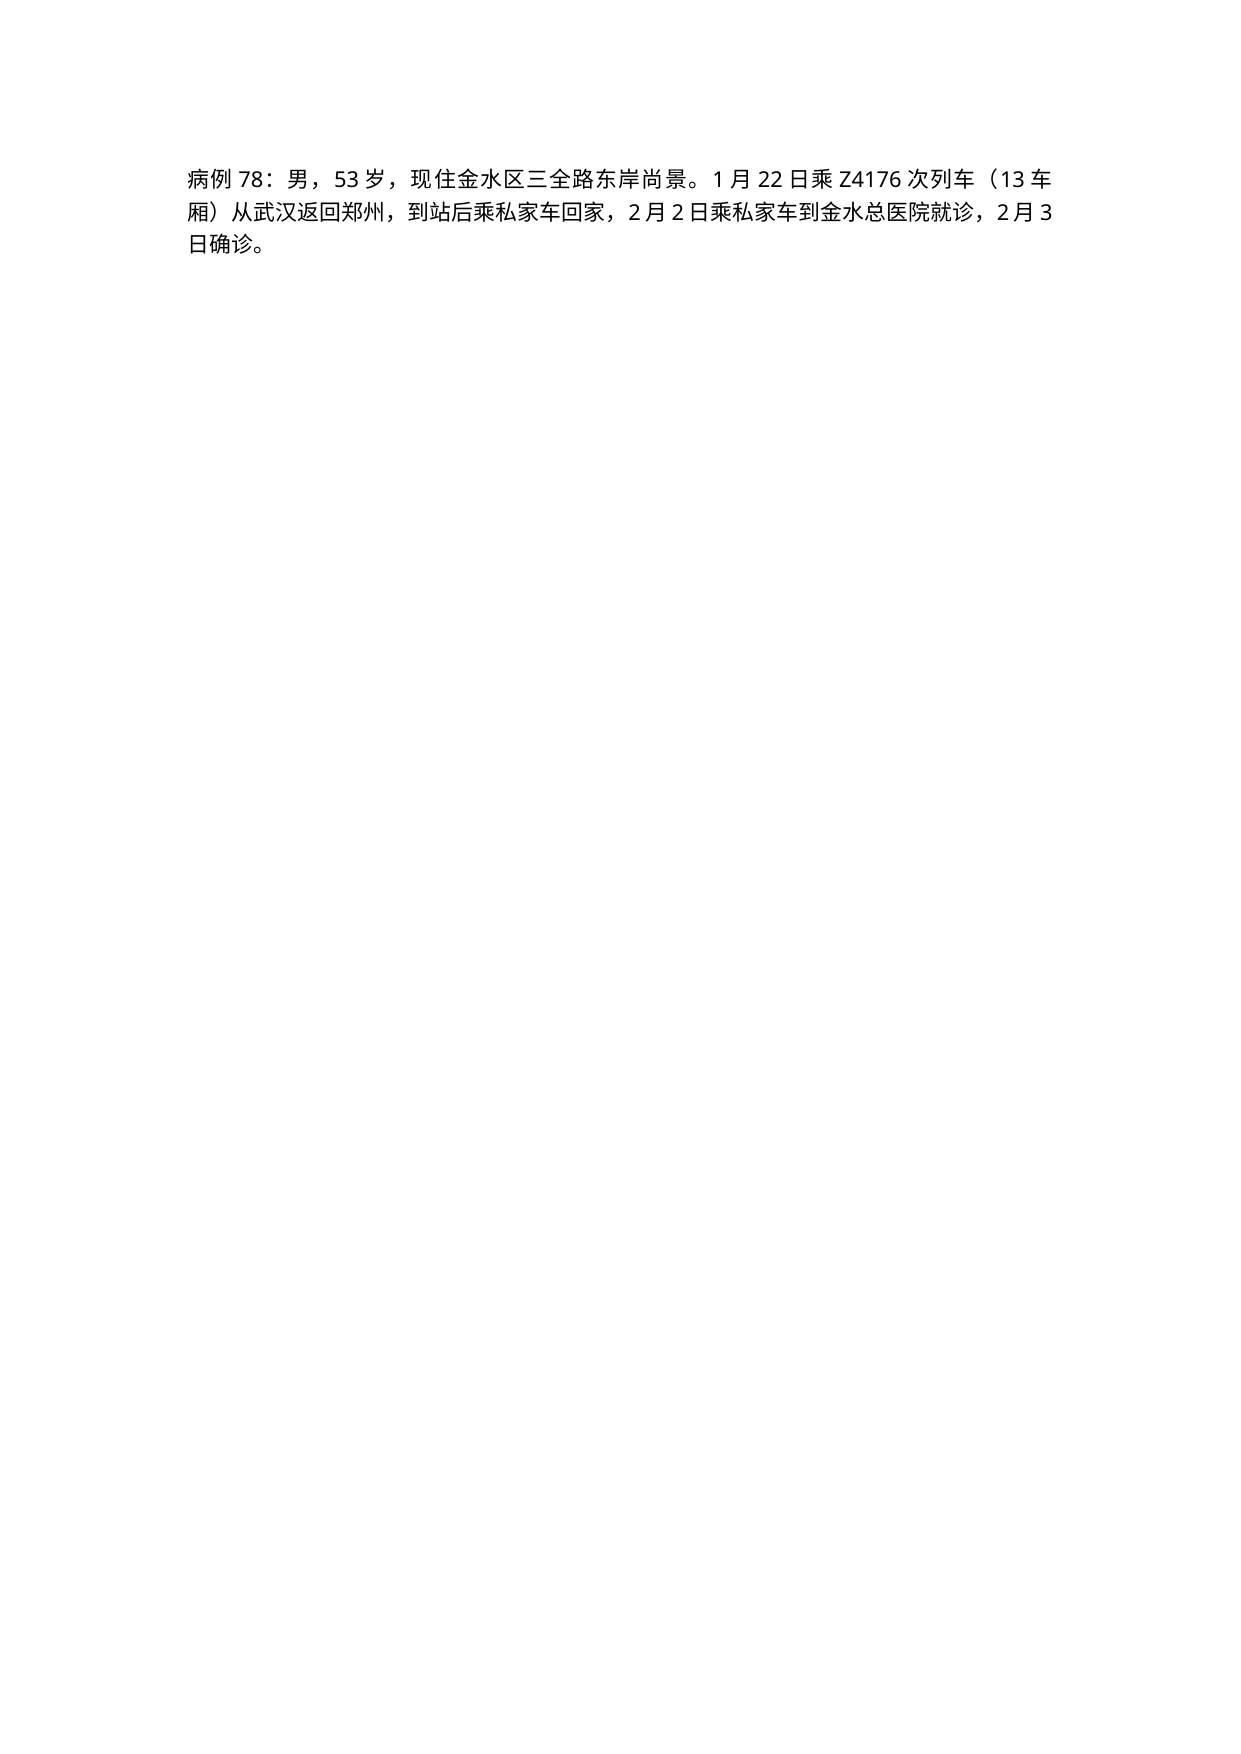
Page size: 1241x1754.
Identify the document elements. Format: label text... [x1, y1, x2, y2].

text 病例78：男，53岁，现住金水区三全路东岸尚景。1月22日乘Z4176次列车（13车厢）从武汉返回郑州，到站后乘私家车回家，2月2日乘私家车到金水总医院就诊，2月3日确诊。 [187, 162, 1053, 259]
